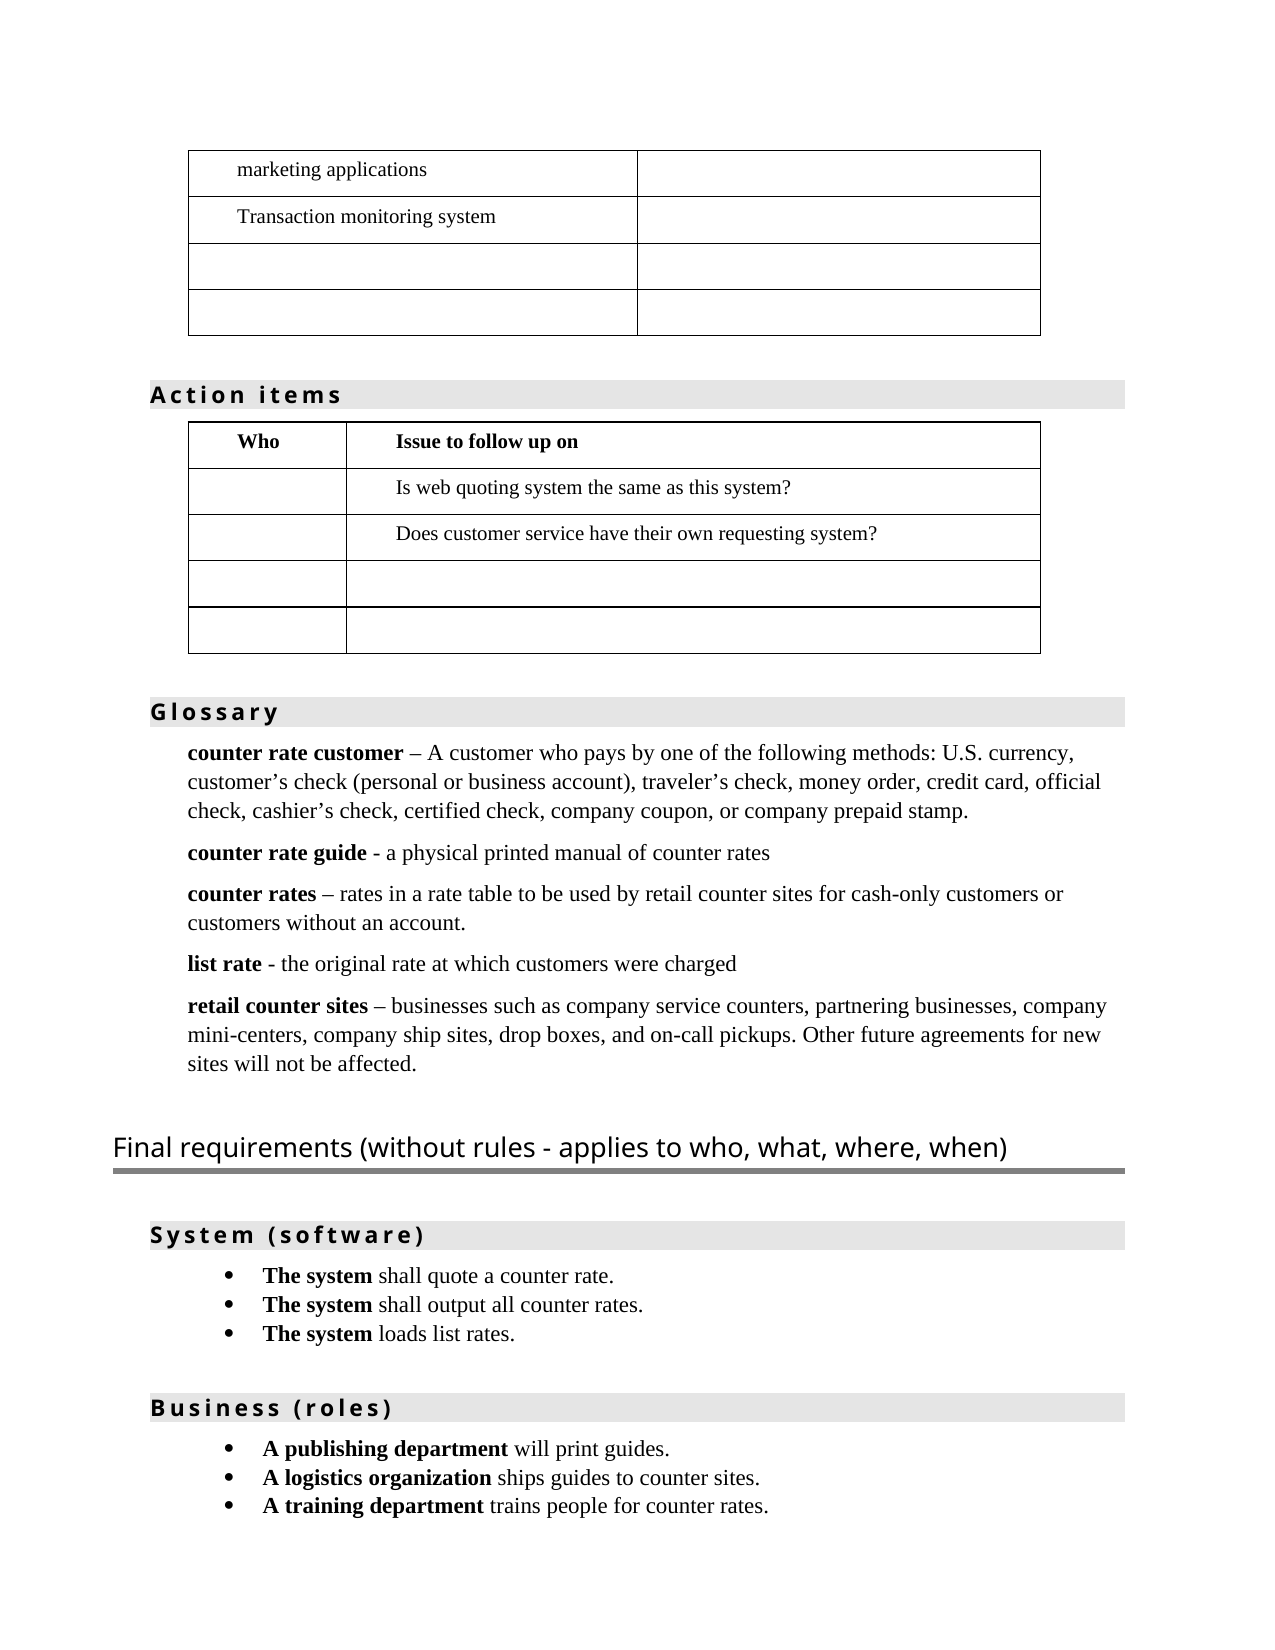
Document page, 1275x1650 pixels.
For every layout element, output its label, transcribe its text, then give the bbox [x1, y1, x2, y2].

table_cell Is web quoting system the same as this system? [347, 469, 1040, 514]
table_cell [189, 290, 637, 335]
list A publishing department will print guides. [225, 1434, 1125, 1461]
list The system shall quote a counter rate. [225, 1262, 1125, 1289]
table_cell [189, 561, 346, 606]
table_cell [189, 515, 346, 560]
list A training department trains people for counter rates. [225, 1492, 1125, 1519]
table_cell [638, 197, 1040, 242]
table_header Issue to follow up on [347, 423, 1040, 468]
text counter rate guide - a physical printed manual of counter rates [187, 838, 1125, 865]
text list rate - the original rate at which customers were charged [187, 950, 1125, 977]
table_cell [347, 561, 1040, 606]
text retail counter sites – businesses such as company service counters, partnering businesses, company mini-centers, company ship sites, drop boxes, and on-call pickups. Other future agreements for new sites will not be affected. [187, 992, 1125, 1076]
table_cell [347, 608, 1040, 653]
subtitle Final requirements (without rules - applies to who, what, where, when) [112, 1129, 1125, 1174]
table_cell [638, 151, 1040, 196]
subtitle System (software) [150, 1221, 1125, 1250]
subtitle Action items [150, 380, 1125, 409]
table_cell [189, 469, 346, 514]
list The system loads list rates. [225, 1320, 1125, 1347]
table_cell Transaction monitoring system [189, 197, 637, 242]
list A logistics organization ships guides to counter sites. [225, 1463, 1125, 1490]
table_header Who [189, 423, 346, 468]
subtitle Business (roles) [150, 1393, 1125, 1422]
text counter rate customer – A customer who pays by one of the following methods: U.S. currency, customer’s check (personal or business account), traveler’s check, money order, credit card, official check, cashier’s check, certified check, company coupon, or company prepaid stamp. [187, 739, 1125, 823]
table_cell [189, 608, 346, 653]
table_cell [638, 290, 1040, 335]
table_cell [189, 244, 637, 289]
table_cell Does customer service have their own requesting system? [347, 515, 1040, 560]
table_cell [638, 244, 1040, 289]
list The system shall output all counter rates. [225, 1291, 1125, 1318]
table_cell marketing applications [189, 151, 637, 196]
subtitle Glossary [150, 697, 1125, 727]
text counter rates – rates in a rate table to be used by retail counter sites for cash-only customers or customers without an account. [187, 880, 1125, 935]
